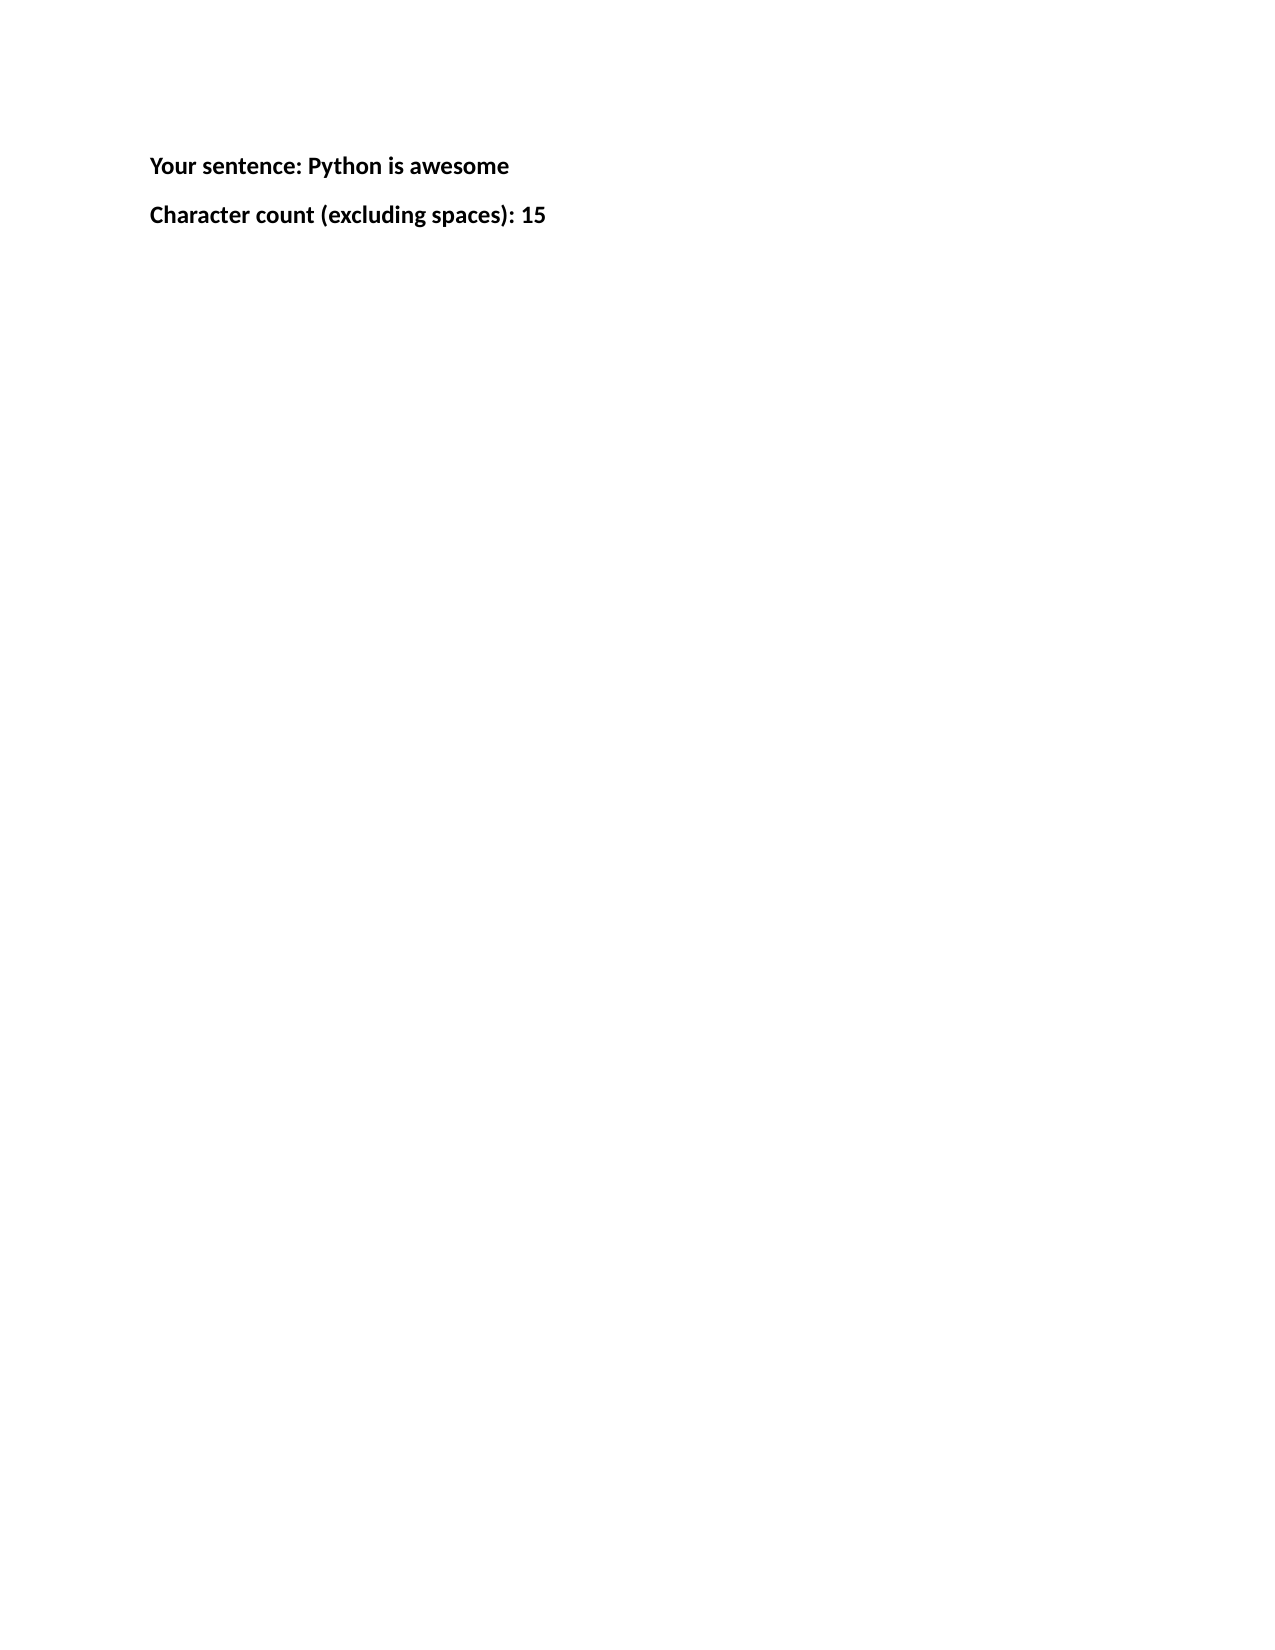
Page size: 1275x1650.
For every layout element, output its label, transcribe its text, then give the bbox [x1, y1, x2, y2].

text Character count (excluding spaces): 15 [150, 199, 1125, 230]
text Your sentence: Python is awesome [150, 150, 1125, 181]
